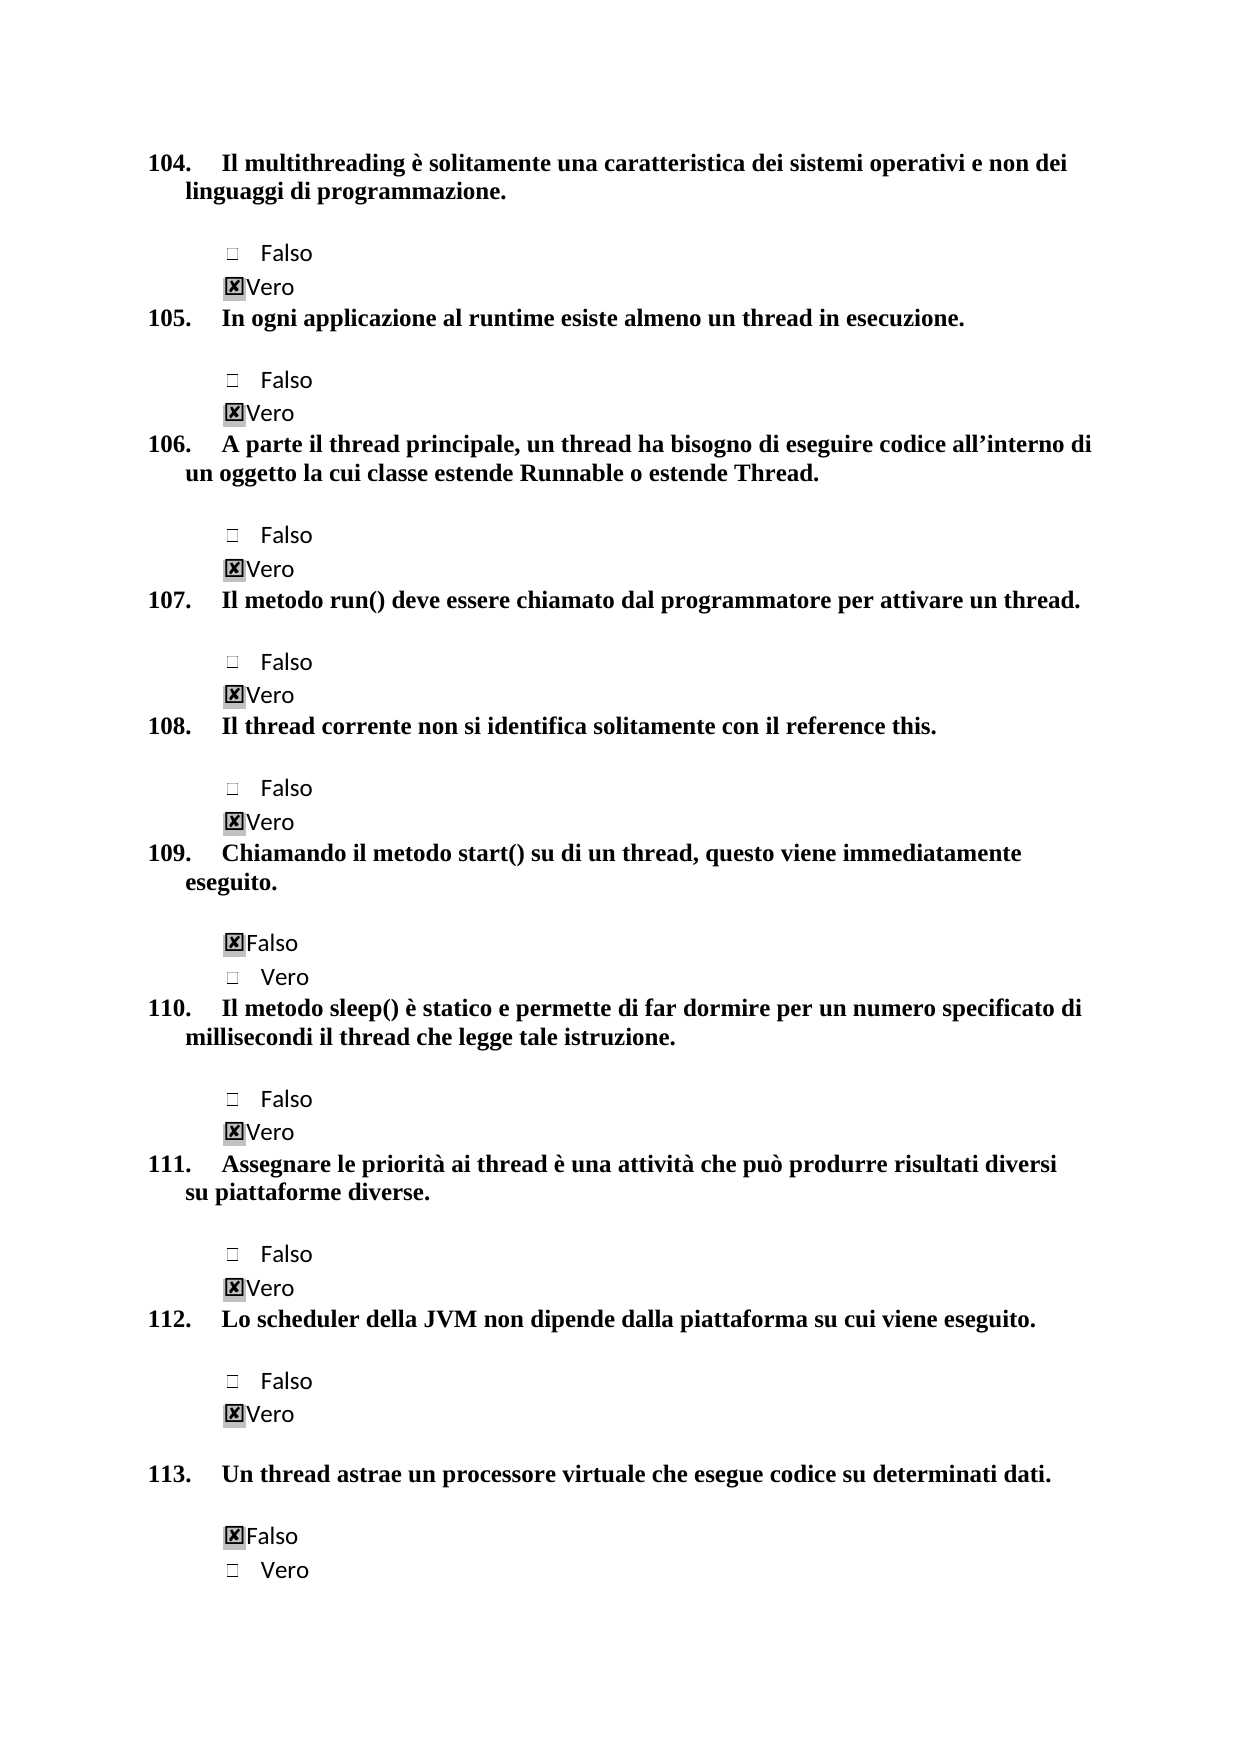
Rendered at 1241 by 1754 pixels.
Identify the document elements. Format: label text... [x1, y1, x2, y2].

table_header Falso [148, 614, 903, 678]
list Chiamando il metodo start() su di un thread, questo viene immediatamente eseguito. [148, 838, 1092, 896]
table_header Falso [148, 1206, 903, 1270]
table_cell Vero [148, 269, 903, 303]
table_header Falso [148, 332, 903, 396]
table_header Falso [148, 1333, 903, 1397]
list Il multithreading è solitamente una caratteristica dei sistemi operativi e non dei linguaggi di programmazione. [148, 148, 1092, 205]
picture [224, 1090, 241, 1108]
table_cell Vero [148, 1552, 903, 1586]
list In ogni applicazione al runtime esiste almeno un thread in esecuzione. [148, 303, 1092, 332]
table_header Falso [148, 896, 903, 960]
list Il metodo sleep() è statico e permette di far dormire per un numero specificato di millisecondi il thread che legge tale istruzione. [148, 993, 1092, 1051]
table_cell Vero [148, 678, 903, 711]
picture [224, 969, 241, 986]
table_header Falso [148, 1488, 903, 1552]
list Assegnare le priorità ai thread è una attività che può produrre risultati diversi [148, 1149, 1092, 1177]
table_cell Vero [148, 551, 903, 585]
list Lo scheduler della JVM non dipende dalla piattaforma su cui viene eseguito. [148, 1304, 1092, 1333]
list Un thread astrae un processore virtuale che esegue codice su determinati dati. [148, 1459, 1092, 1488]
list Il thread corrente non si identifica solitamente con il reference this. [148, 711, 1092, 740]
picture [224, 1245, 241, 1263]
table_header Falso [148, 740, 903, 804]
table_cell Vero [148, 960, 903, 993]
table_cell Vero [148, 396, 903, 429]
table_header Falso [148, 1051, 903, 1115]
picture [224, 653, 241, 670]
picture [224, 371, 241, 389]
picture [224, 780, 241, 797]
list A parte il thread principale, un thread ha bisogno di eseguire codice all’interno di un oggetto la cui classe estende Runnable o estende Thread. [148, 429, 1092, 487]
table_cell Vero [148, 1397, 903, 1431]
table_header Falso [148, 205, 903, 269]
picture [224, 1561, 241, 1579]
table_cell Vero [148, 804, 903, 838]
table_cell Vero [148, 1270, 903, 1304]
table_header Falso [148, 487, 903, 551]
picture [224, 526, 241, 544]
picture [224, 245, 241, 262]
list su piattaforme diverse. [185, 1177, 1092, 1206]
list Il metodo run() deve essere chiamato dal programmatore per attivare un thread. [148, 585, 1092, 614]
picture [224, 1372, 241, 1390]
table_cell Vero [148, 1115, 903, 1149]
